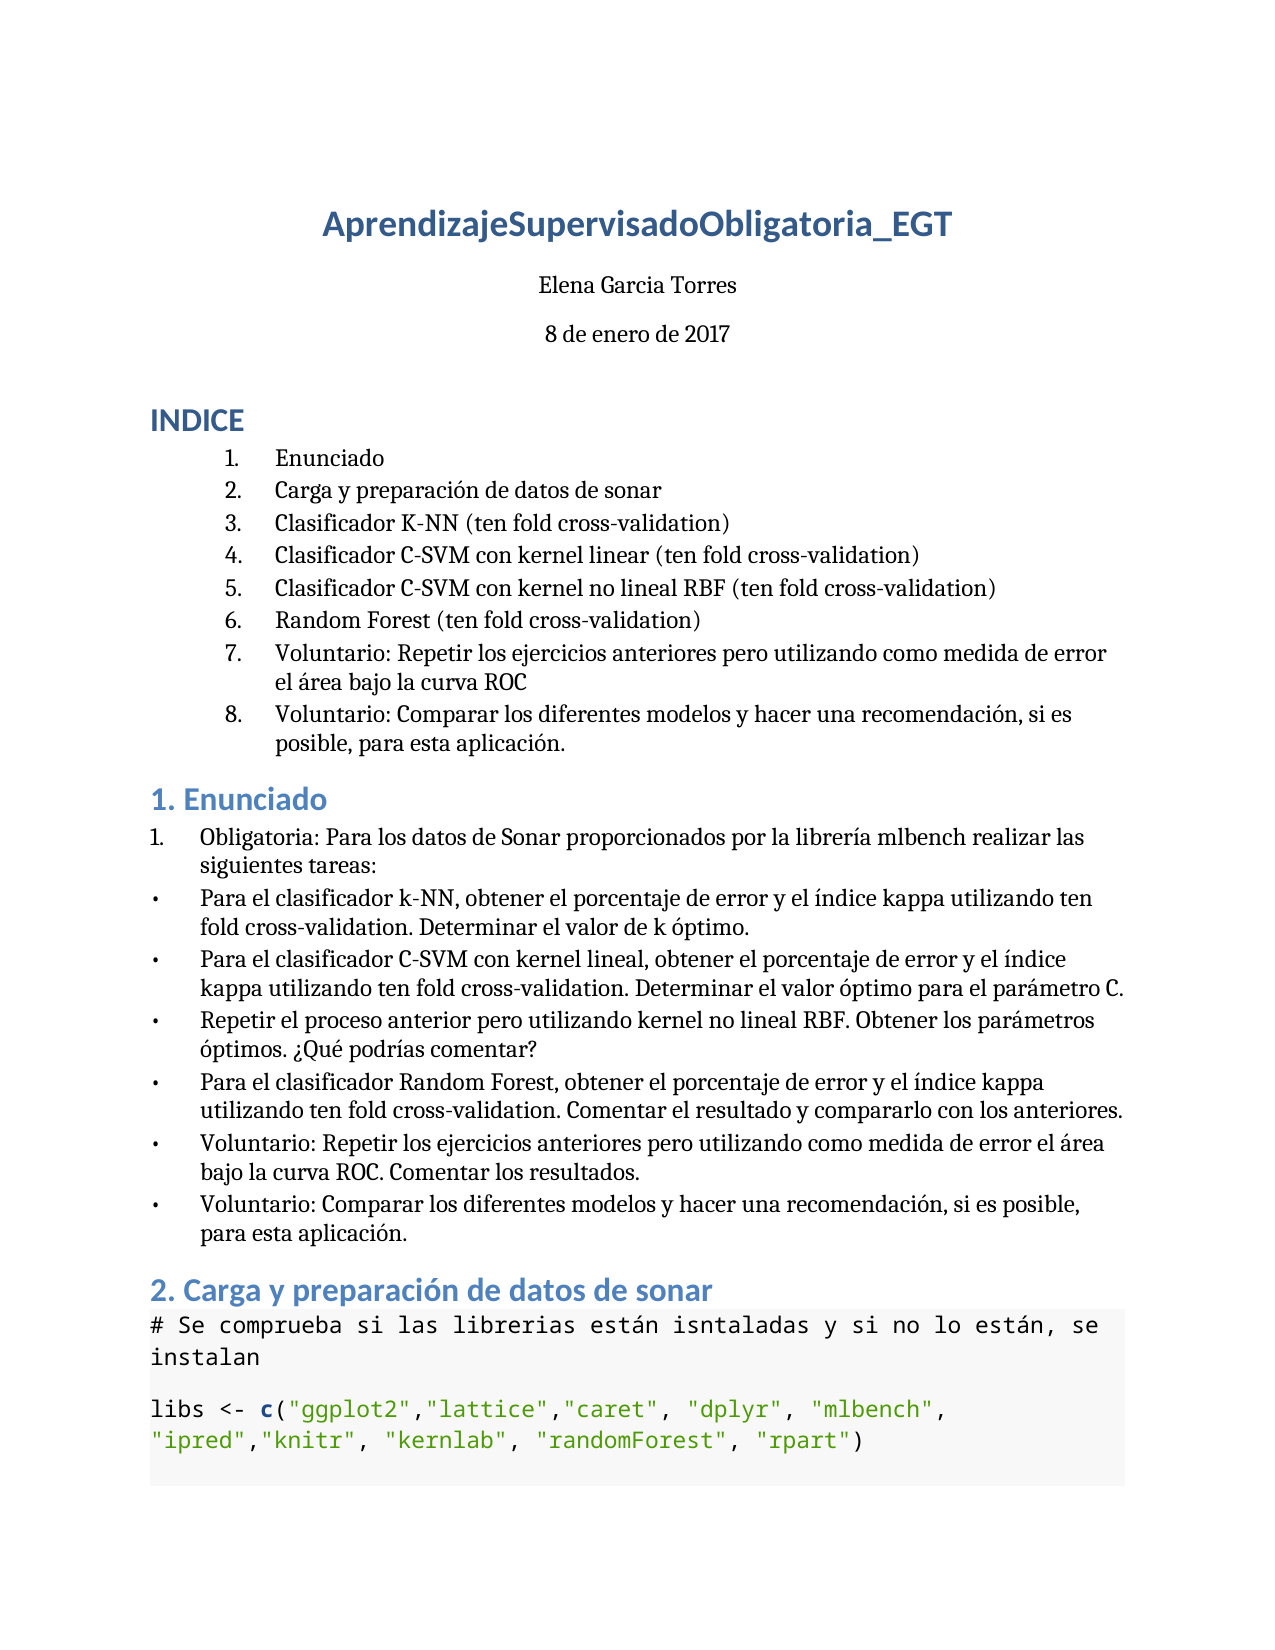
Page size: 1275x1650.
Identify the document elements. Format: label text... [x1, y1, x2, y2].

list Obligatoria: Para los datos de Sonar proporcionados por la librería mlbench realizar las siguientes tareas: [150, 823, 1125, 880]
list Voluntario: Comparar los diferentes modelos y hacer una recomendación, si es posible, para esta aplicación. [150, 1190, 1125, 1248]
list Random Forest (ten fold cross-validation) [225, 606, 1125, 635]
title AprendizajeSupervisadoObligatoria_EGT [150, 200, 1125, 246]
list Clasificador C-SVM con kernel no lineal RBF (ten fold cross-validation) [225, 574, 1125, 602]
list Voluntario: Comparar los diferentes modelos y hacer una recomendación, si es posible, para esta aplicación. [225, 700, 1125, 757]
list Voluntario: Repetir los ejercicios anteriores pero utilizando como medida de error el área bajo la curva ROC. Comentar los resultados. [150, 1129, 1125, 1186]
list Carga y preparación de datos de sonar [225, 476, 1125, 505]
list Clasificador C-SVM con kernel linear (ten fold cross-validation) [225, 541, 1125, 570]
list Para el clasificador C-SVM con kernel lineal, obtener el porcentaje de error y el índice kappa utilizando ten fold cross-validation. Determinar el valor óptimo para el parámetro C. [150, 945, 1125, 1003]
list Para el clasificador k-NN, obtener el porcentaje de error y el índice kappa utilizando ten fold cross-validation. Determinar el valor de k óptimo. [150, 884, 1125, 941]
list Voluntario: Repetir los ejercicios anteriores pero utilizando como medida de error el área bajo la curva ROC [225, 639, 1125, 696]
subtitle 1. Enunciado [150, 778, 1125, 819]
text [150, 1393, 1125, 1486]
list Enunciado [225, 444, 1125, 472]
list Repetir el proceso anterior pero utilizando kernel no lineal RBF. Obtener los parámetros óptimos. ¿Qué podrías comentar? [150, 1006, 1125, 1064]
subtitle INDICE [150, 399, 1125, 440]
text 8 de enero de 2017 [150, 320, 1125, 349]
text Elena Garcia Torres [150, 271, 1125, 299]
subtitle 2. Carga y preparación de datos de sonar [150, 1268, 1125, 1309]
list Para el clasificador Random Forest, obtener el porcentaje de error y el índice kappa utilizando ten fold cross-validation. Comentar el resultado y compararlo con los anteriores. [150, 1068, 1125, 1125]
list Clasificador K-NN (ten fold cross-validation) [225, 509, 1125, 537]
text # Se comprueba si las librerias están isntaladas y si no lo están, se instalan [150, 1309, 1125, 1372]
